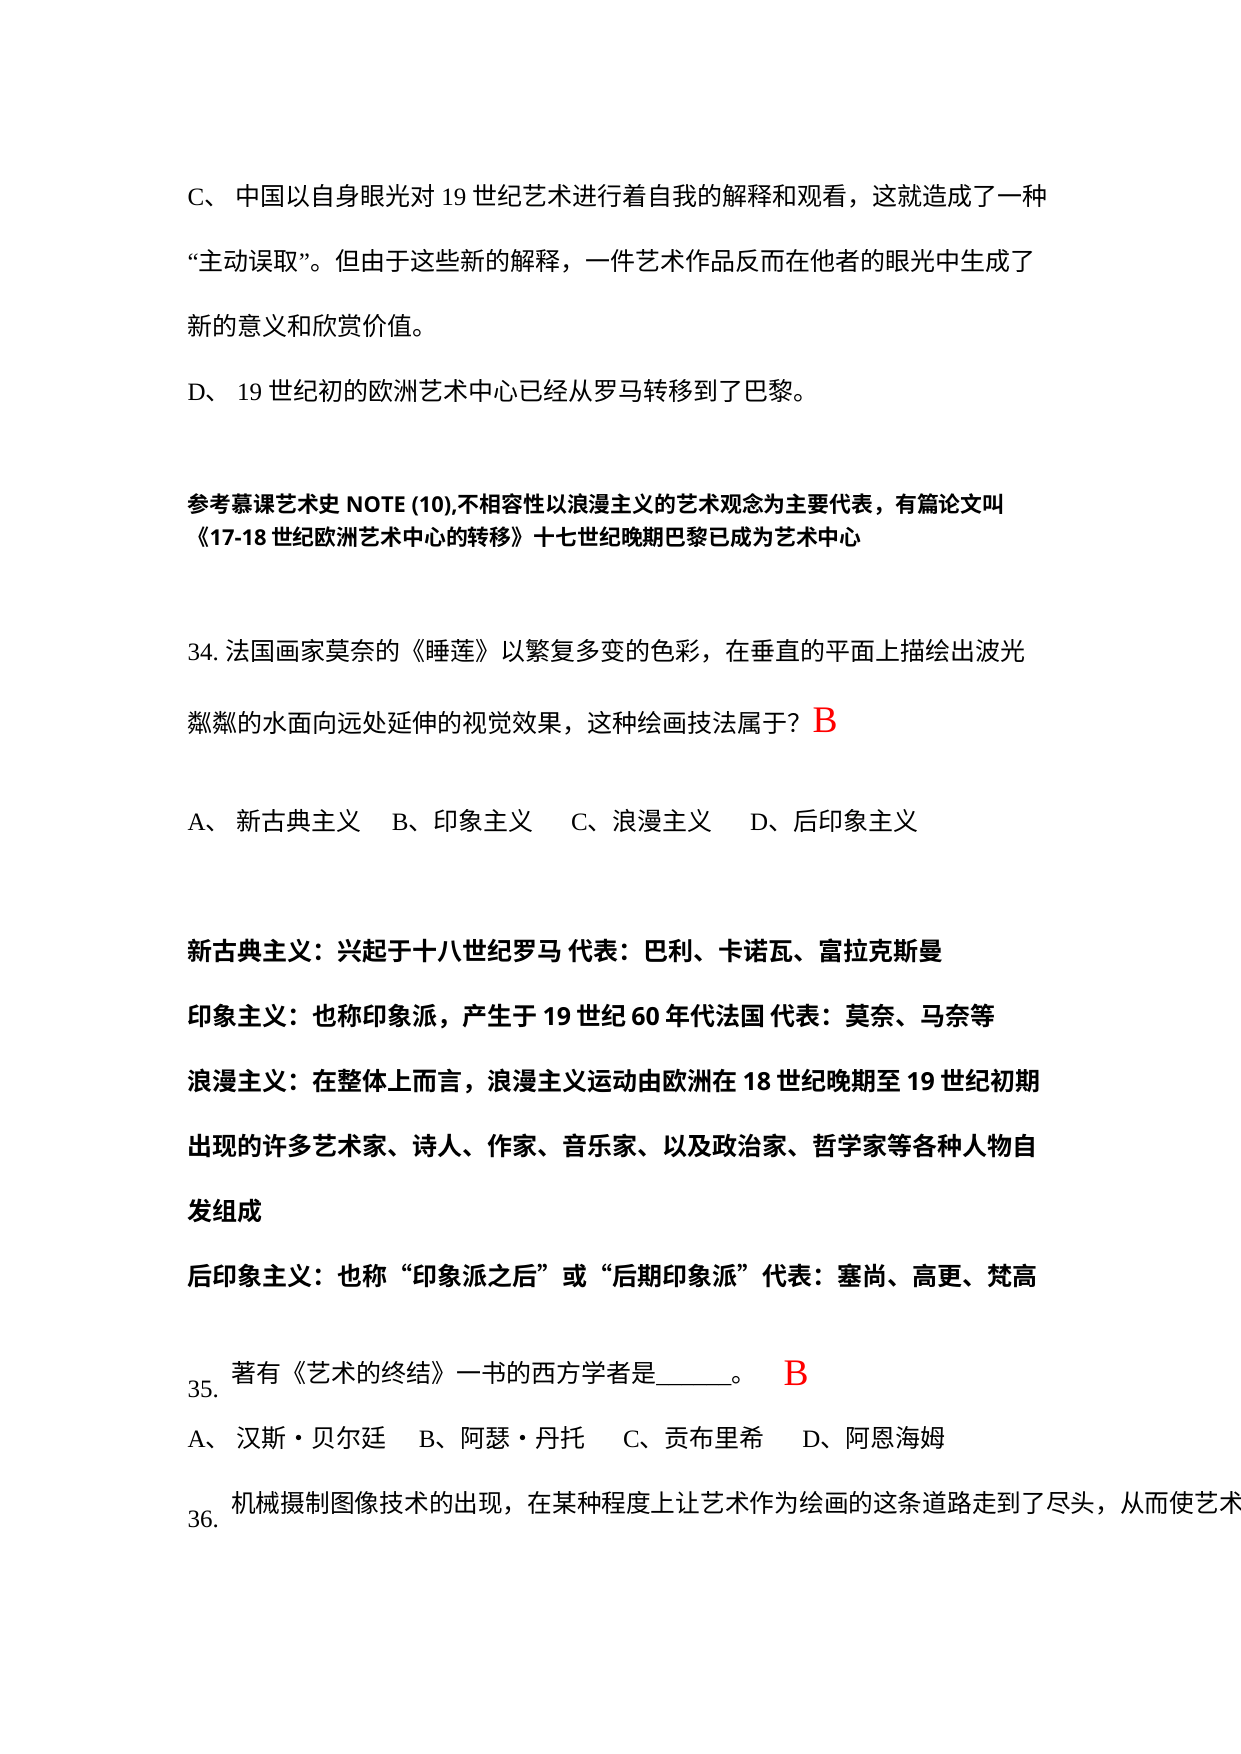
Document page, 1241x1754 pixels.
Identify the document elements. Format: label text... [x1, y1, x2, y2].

text C、 中国以自身眼光对 19 世纪艺术进行着自我的解释和观看，这就造成了一种“主动误取”。但由于这些新的解释，一件艺术作品反而在他者的眼光中生成了新的意义和欣赏价值。 [187, 162, 1053, 357]
table_header 著有《艺术的终结》一书的西方学者是______。 [225, 1339, 783, 1404]
text 34. 法国画家莫奈的《睡莲》以繁复多变的色彩，在垂直的平面上描绘出波光粼粼的水面向远处延伸的视觉效果，这种绘画技法属于？B [187, 617, 1046, 751]
text 印象主义：也称印象派，产生于19世纪60年代法国 代表：莫奈、马奈等 [187, 982, 1053, 1047]
table_cell A、 汉斯・贝尔廷 [188, 1404, 414, 1469]
text D、 19 世纪初的欧洲艺术中心已经从罗马转移到了巴黎。 [187, 357, 1053, 422]
table_cell 机械摄制图像技术的出现，在某种程度上让艺术作为绘画的这条道路走到了尽头，从而使艺术 [225, 1469, 1240, 1534]
table_header 35. [188, 1339, 225, 1404]
table_cell B、阿瑟・丹托 [415, 1404, 619, 1469]
table_cell D、阿恩海姆 [783, 1404, 1240, 1469]
text 参考慕课艺术史 NOTE (10),不相容性以浪漫主义的艺术观念为主要代表，有篇论文叫《17-18世纪欧洲艺术中心的转移》十七世纪晚期巴黎已成为艺术中心 [187, 487, 1053, 552]
text 浪漫主义：在整体上而言，浪漫主义运动由欧洲在18世纪晚期至19世纪初期出现的许多艺术家、诗人、作家、音乐家、以及政治家、哲学家等各种人物自发组成 [187, 1047, 1053, 1242]
table_cell C、贡布里希 [619, 1404, 783, 1469]
text 后印象主义：也称“印象派之后”或“后期印象派”代表：塞尚、高更、梵高 [187, 1242, 1053, 1307]
table_cell 36. [188, 1469, 225, 1534]
text 新古典主义：兴起于十八世纪罗马 代表：巴利、卡诺瓦、富拉克斯曼 [187, 917, 1053, 982]
text A、 新古典主义 B、印象主义 C、浪漫主义 D、后印象主义 [187, 787, 1053, 852]
table_header B [783, 1339, 1240, 1404]
